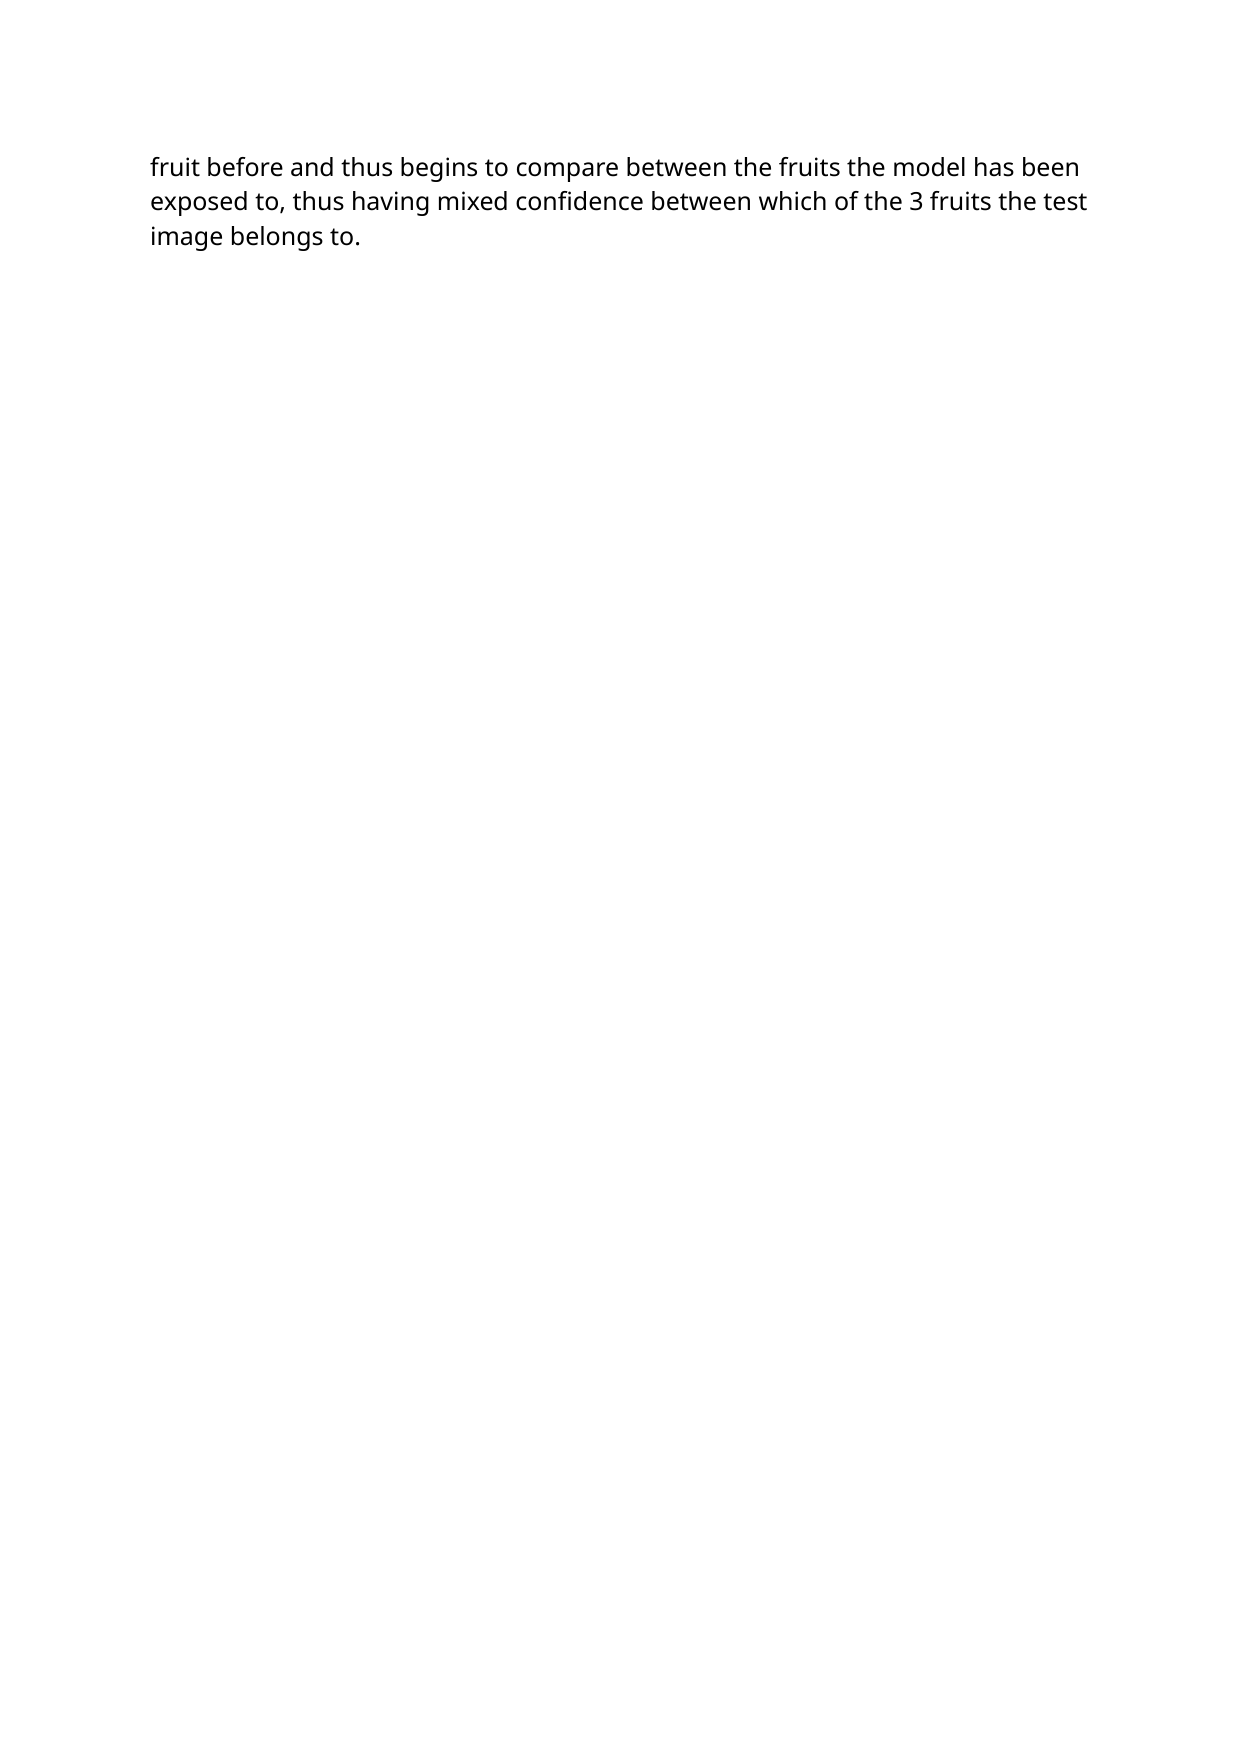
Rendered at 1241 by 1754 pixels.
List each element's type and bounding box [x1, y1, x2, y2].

text [150, 150, 1090, 252]
